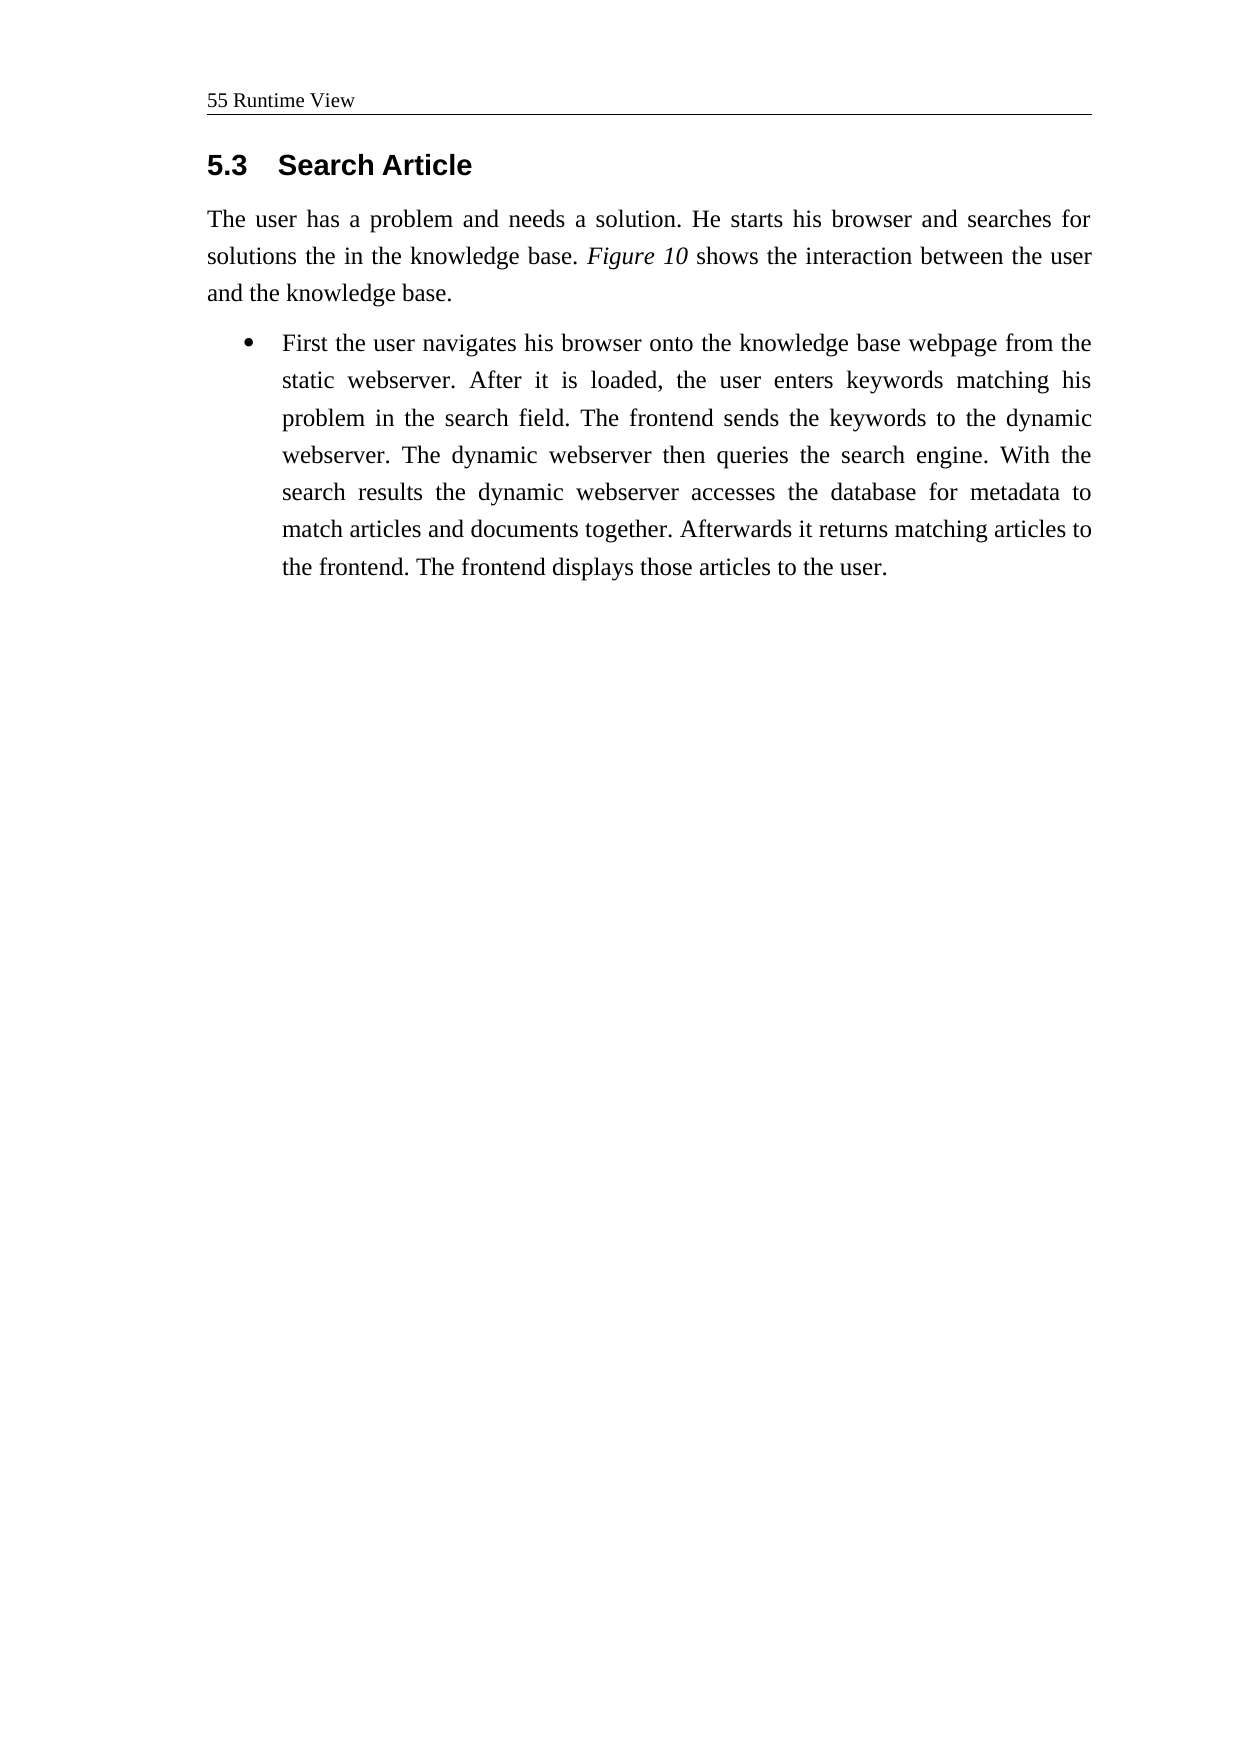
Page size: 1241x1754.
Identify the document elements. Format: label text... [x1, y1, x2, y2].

subtitle Search Article [207, 148, 1092, 181]
list First the user navigates his browser onto the knowledge base webpage from the static webserver. After it is loaded, the user enters keywords matching his problem in the search field. The frontend sends the keywords to the dynamic webserver. The dynamic webserver then queries the search engine. With the search results the dynamic webserver accesses the database for metadata to match articles and documents together. Afterwards it returns matching articles to the frontend. The frontend displays those articles to the user. [244, 328, 1092, 581]
text The user has a problem and needs a solution. He starts his browser and searches for solutions the in the knowledge base. Figure 10 shows the interaction between the user and the knowledge base. [207, 204, 1092, 307]
